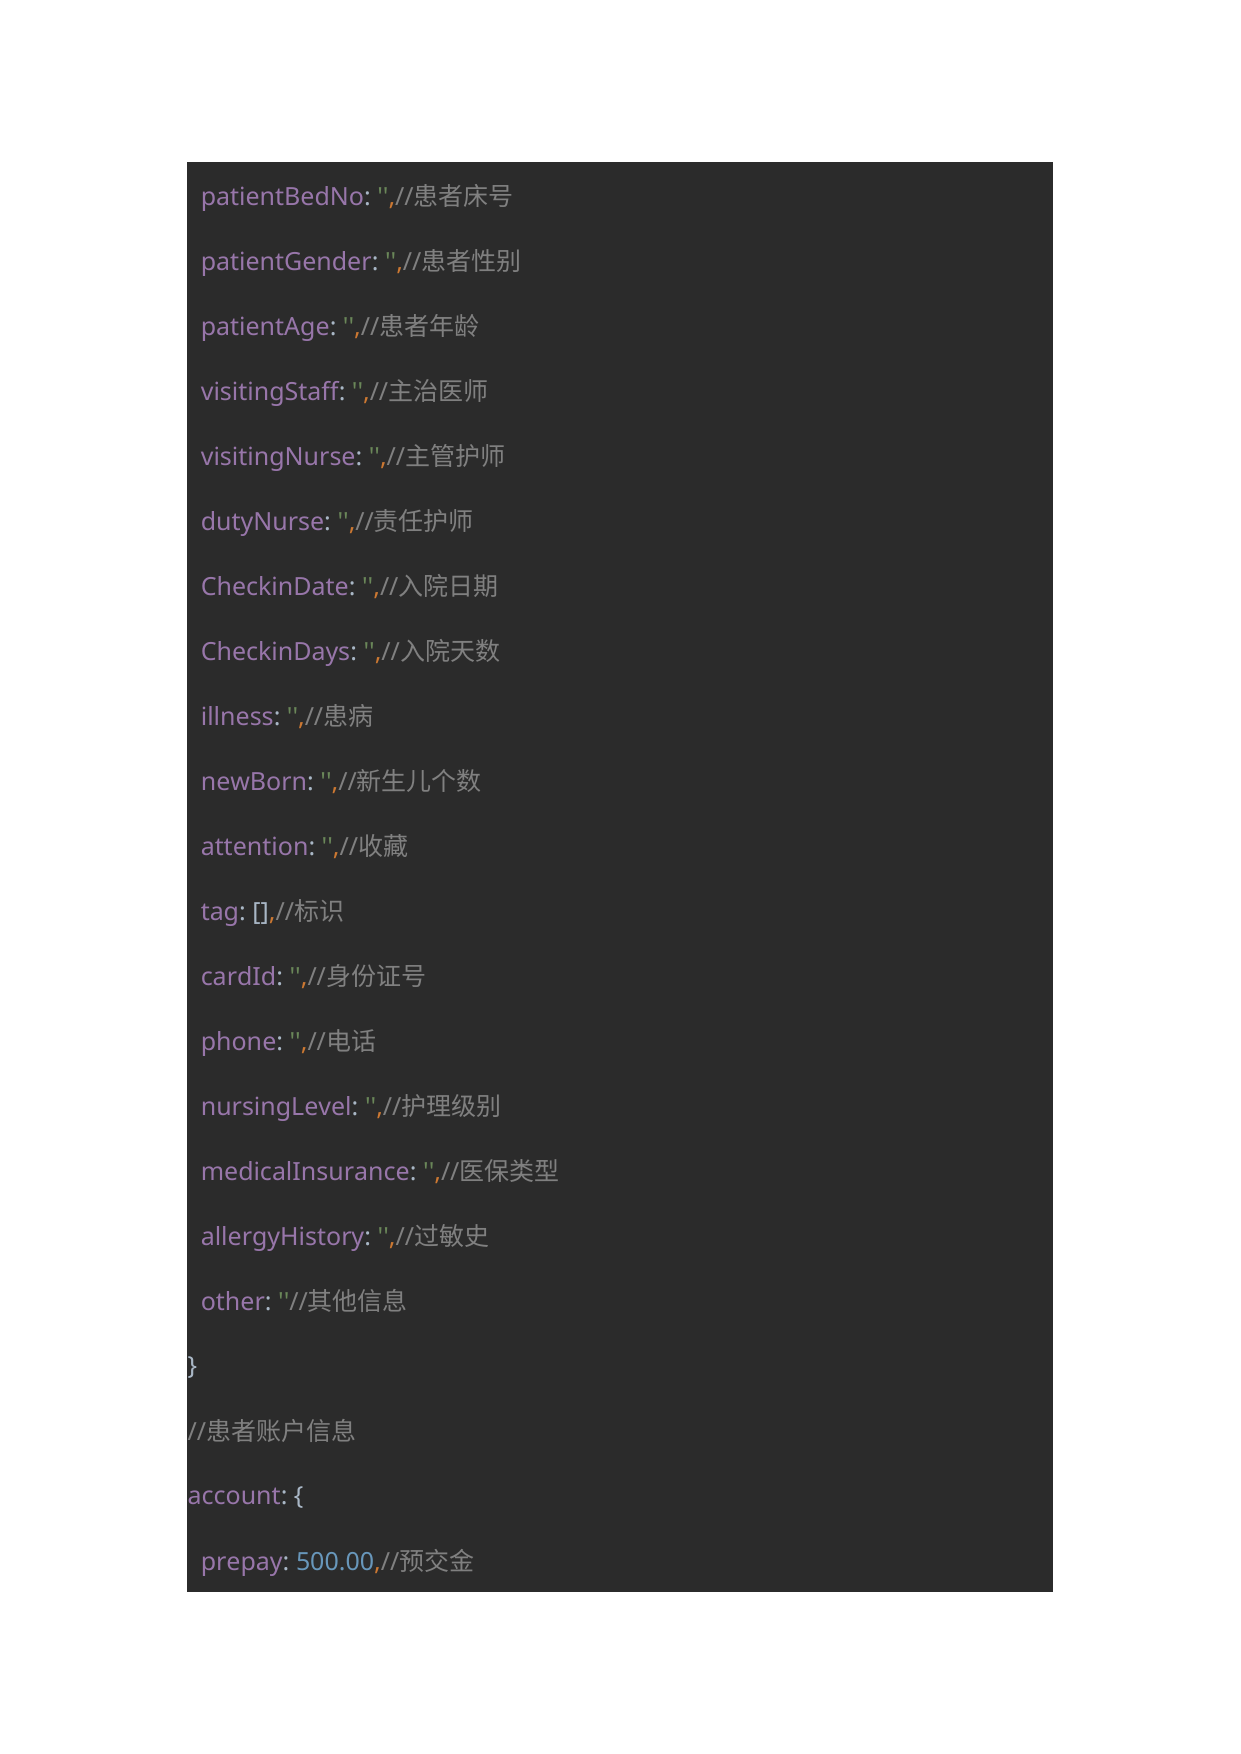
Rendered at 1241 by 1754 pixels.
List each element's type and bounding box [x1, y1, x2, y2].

text [187, 162, 1053, 1397]
text [187, 1397, 1053, 1592]
